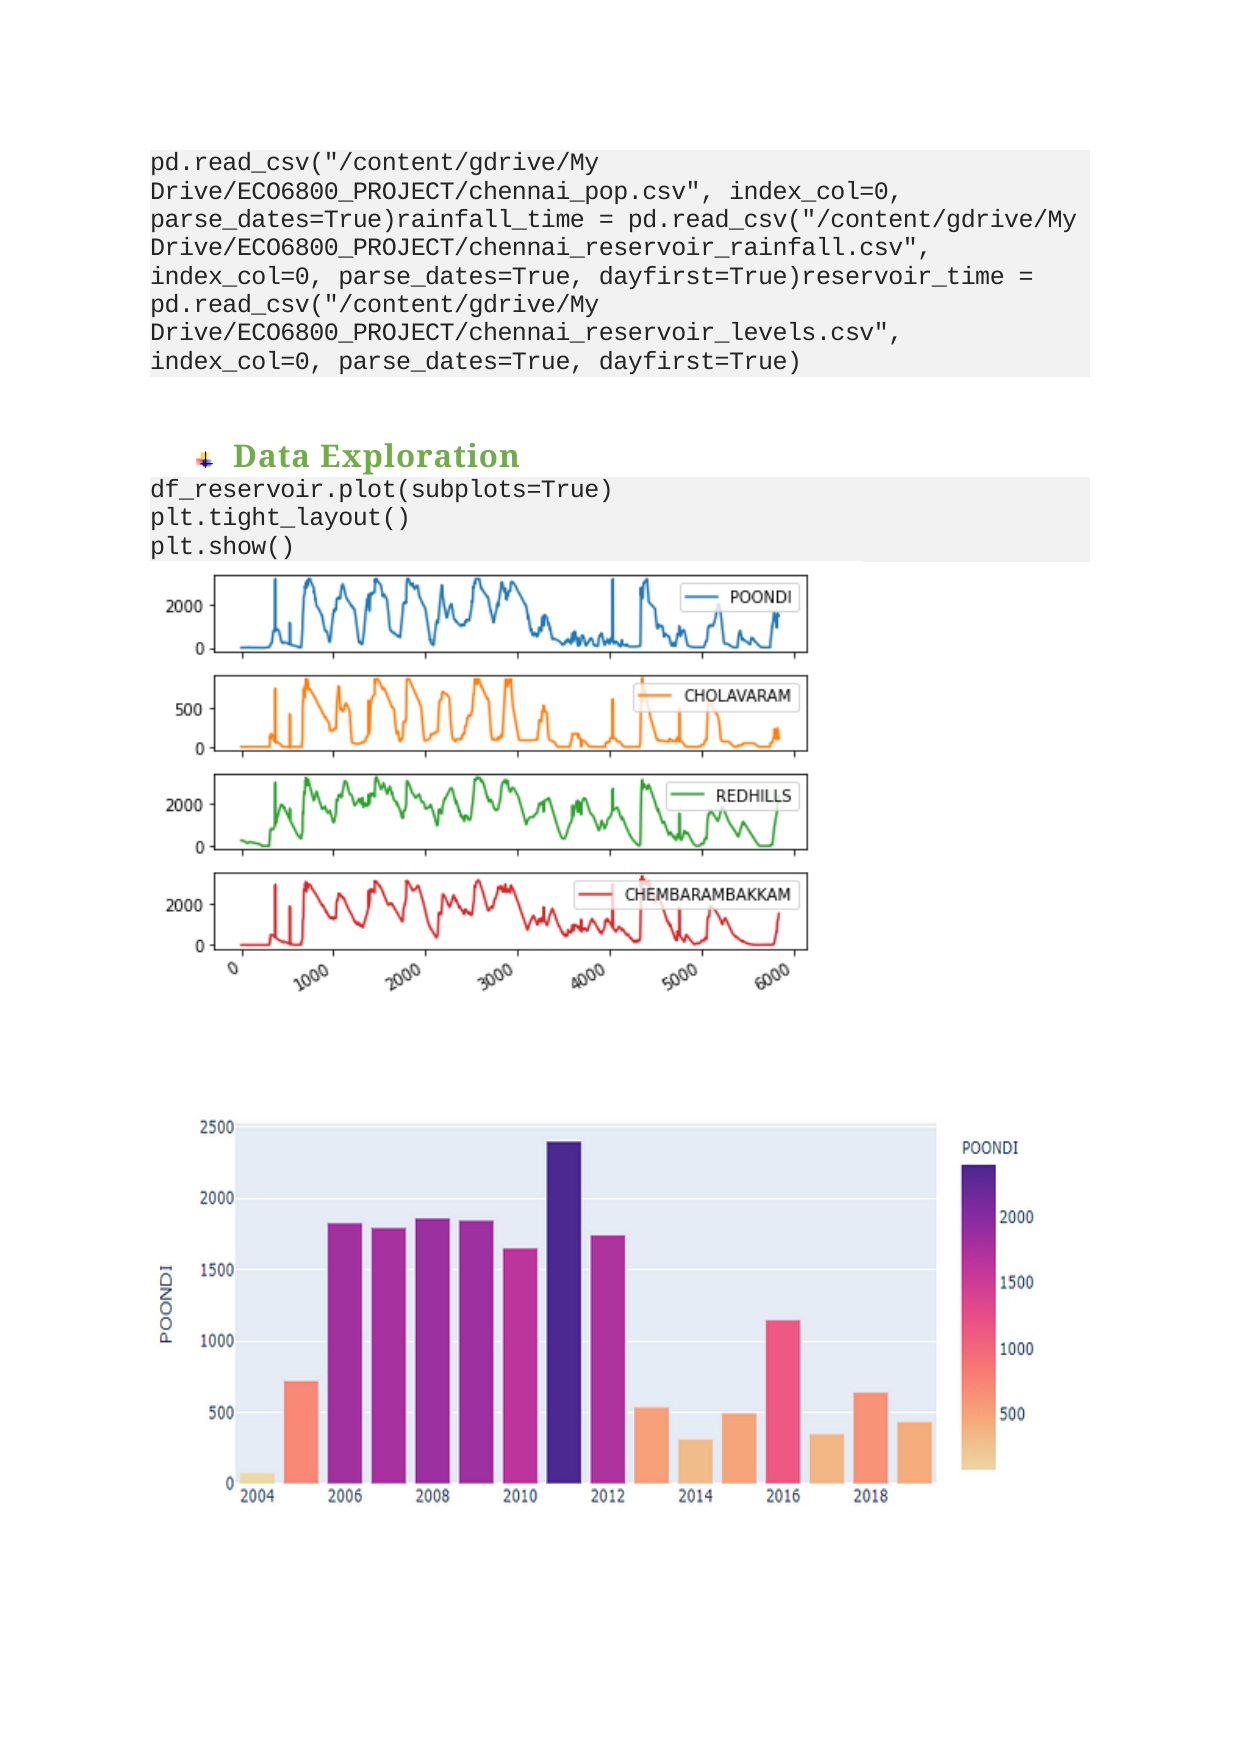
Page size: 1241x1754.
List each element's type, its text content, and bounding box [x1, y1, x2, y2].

text df_reservoir.plot(subplots=True) plt.tight_layout() plt.show() [150, 477, 1090, 562]
picture [196, 450, 213, 468]
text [150, 150, 1090, 377]
list Data Exploration [195, 427, 1090, 477]
picture [150, 561, 863, 1012]
picture [150, 1085, 1054, 1506]
